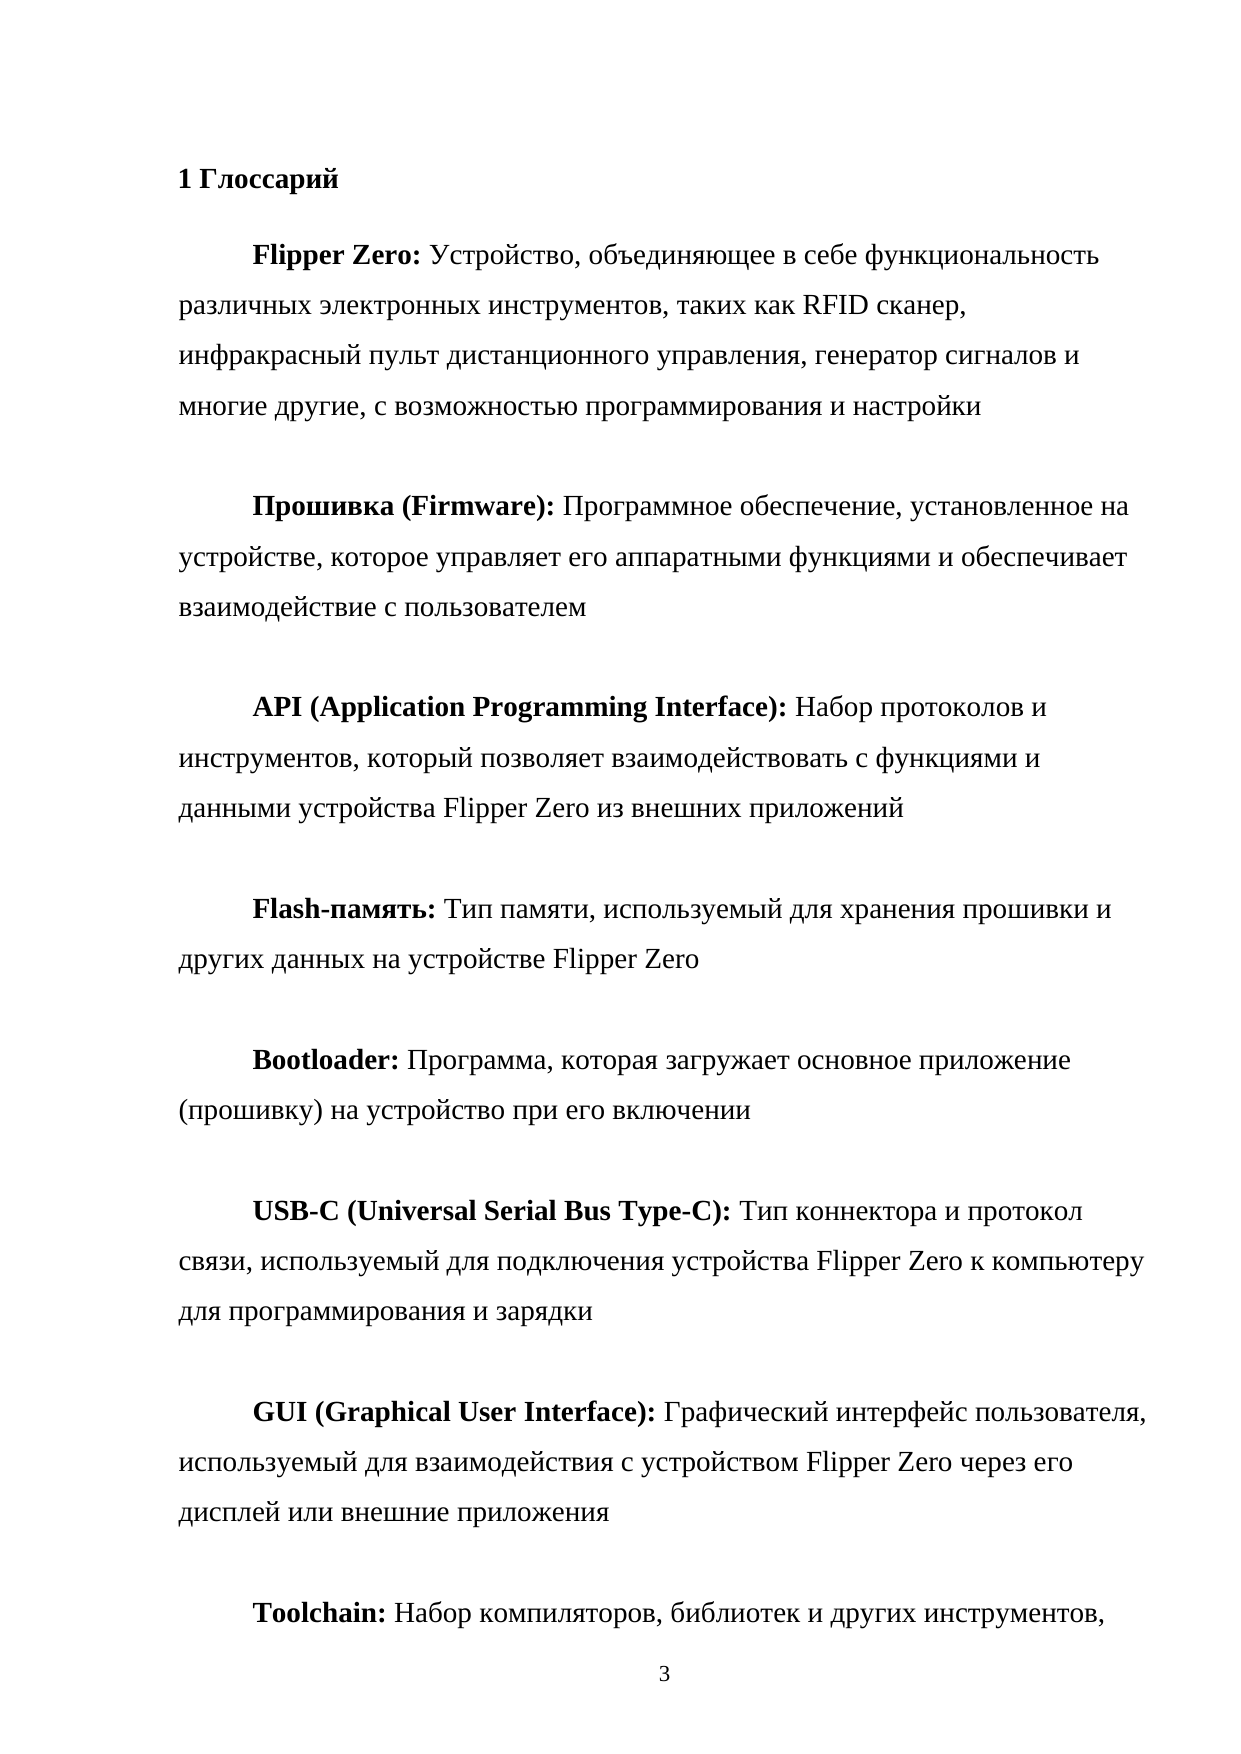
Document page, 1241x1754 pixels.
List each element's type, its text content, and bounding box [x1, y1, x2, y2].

text API (Application Programming Interface): Набор протоколов и инструментов, который позволяет взаимодействовать с функциями и данными устройства Flipper Zero из внешних приложений [178, 689, 1152, 824]
text Глоссарий [177, 161, 1152, 195]
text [178, 1595, 1152, 1629]
text Flash-память: Тип памяти, используемый для хранения прошивки и других данных на устройстве Flipper Zero [178, 891, 1152, 975]
text Bootloader: Программа, которая загружает основное приложение (прошивку) на устройство при его включении [178, 1042, 1152, 1126]
text Прошивка (Firmware): Программное обеспечение, установленное на устройстве, которое управляет его аппаратными функциями и обеспечивает взаимодействие с пользователем [178, 488, 1152, 622]
text Flipper Zero: Устройство, объединяющее в себе функциональность различных электронных инструментов, таких как RFID сканер, инфракрасный пульт дистанционного управления, генератор сигналов и многие другие, с возможностью программирования и настройки [178, 237, 1152, 421]
text GUI (Graphical User Interface): Графический интерфейс пользователя, используемый для взаимодействия с устройством Flipper Zero через его дисплей или внешние приложения [178, 1394, 1152, 1528]
text USB-C (Universal Serial Bus Type-C): Тип коннектора и протокол связи, используемый для подключения устройства Flipper Zero к компьютеру для программирования и зарядки [178, 1193, 1152, 1327]
